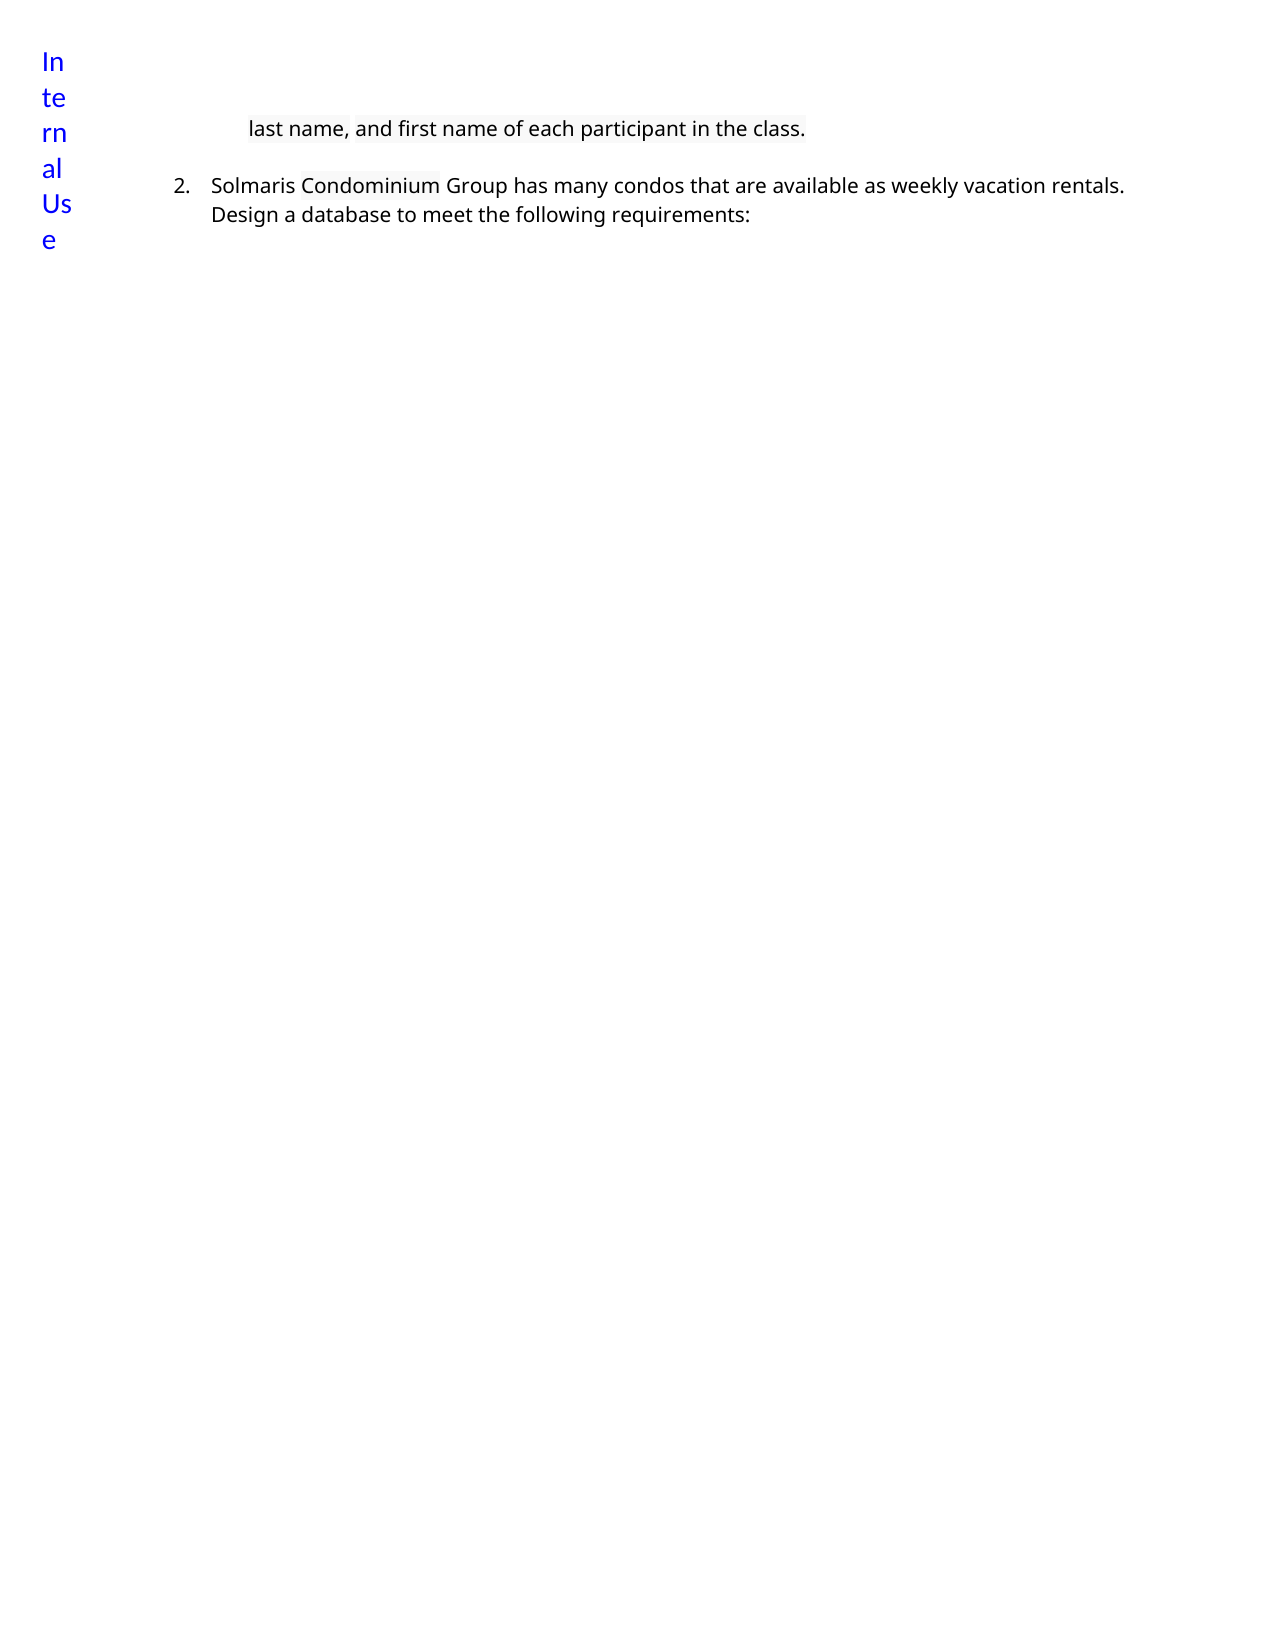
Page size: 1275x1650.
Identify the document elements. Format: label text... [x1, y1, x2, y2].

list Solmaris Condominium Group has many condos that are available as weekly vacation rentals. Design a database to meet the following requirements: [173, 171, 1132, 228]
list For each class, list the class date, class number, and class description; and the number, last name, and first name of each participant in the class. [211, 114, 1132, 143]
